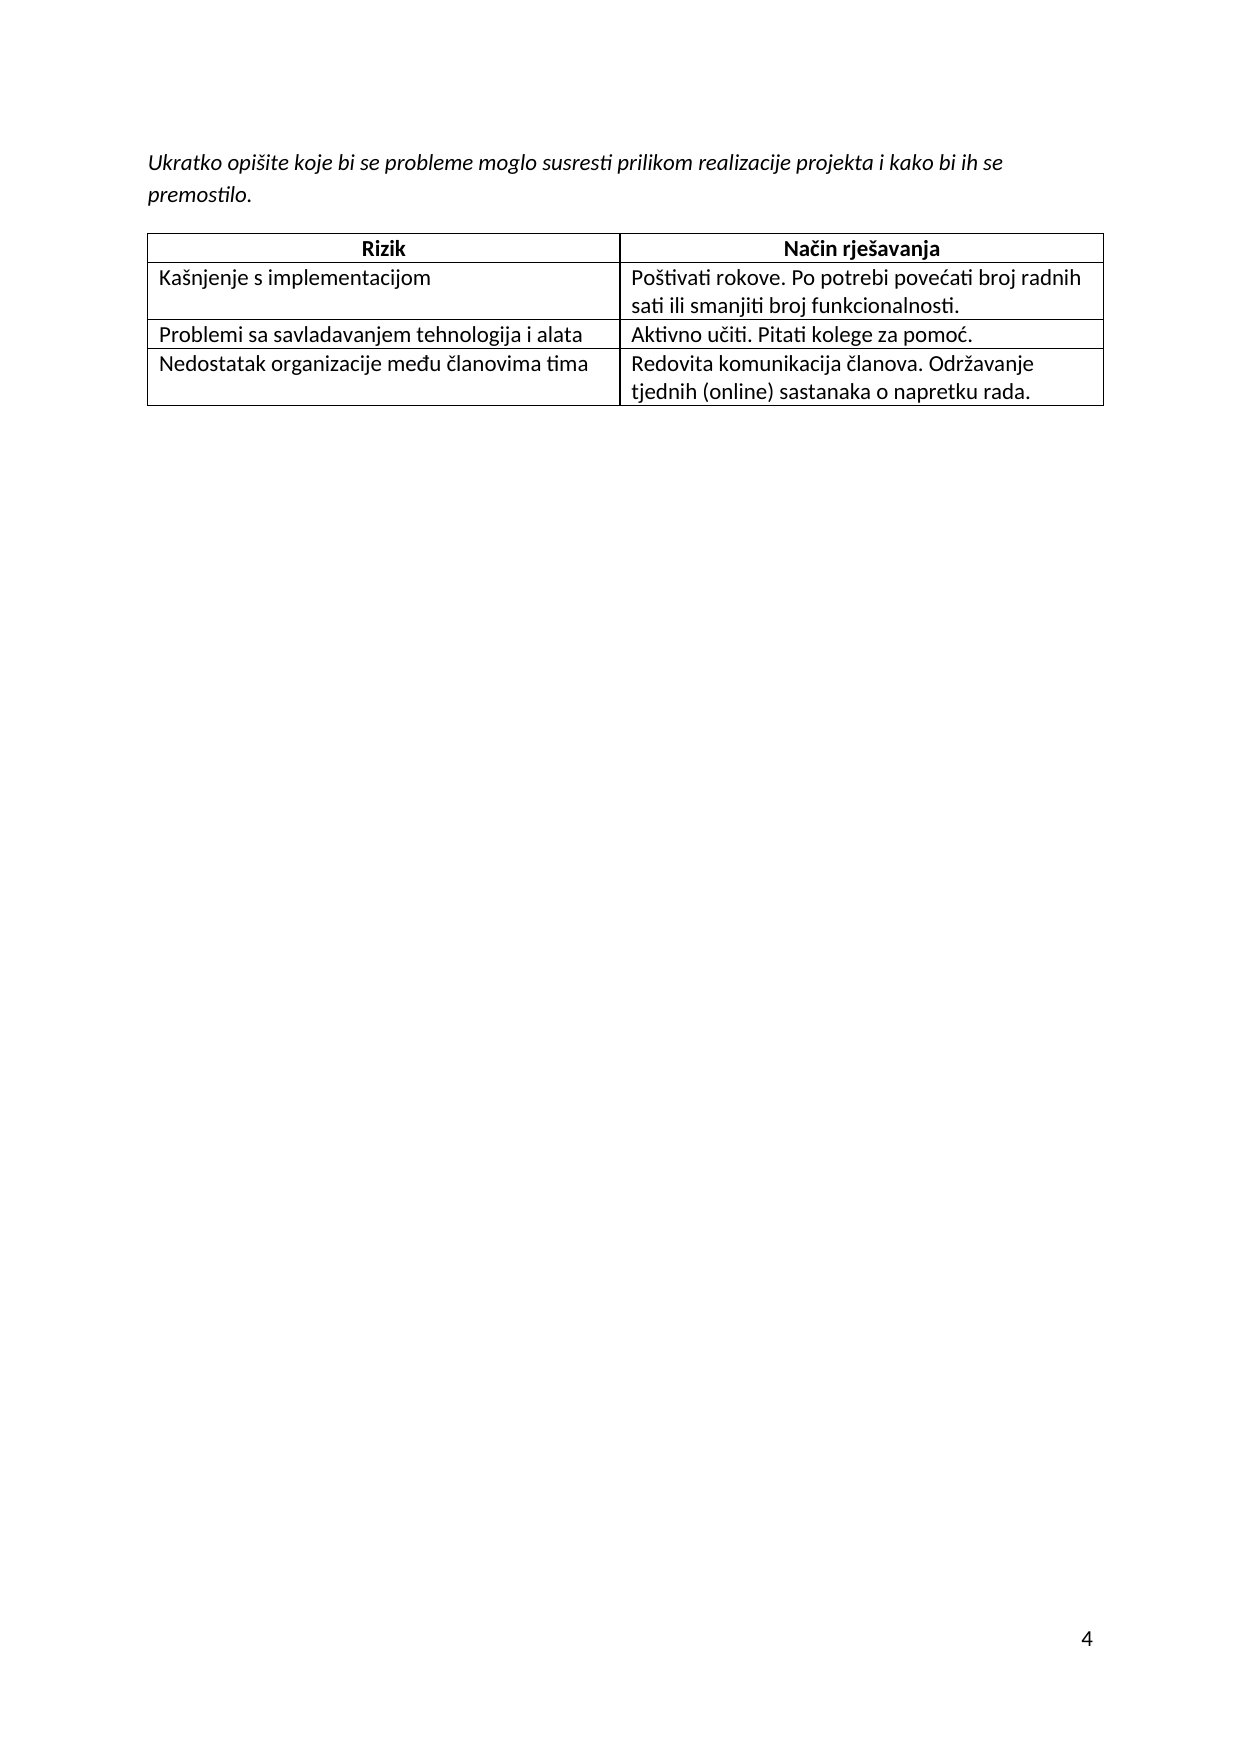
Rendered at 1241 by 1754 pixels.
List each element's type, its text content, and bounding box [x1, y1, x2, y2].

table_cell Nedostatak organizacije među članovima tima [148, 349, 619, 405]
table_cell Poštivati rokove. Po potrebi povećati broj radnih sati ili smanjiti broj funkcionalnosti. [621, 263, 1103, 319]
table_cell Kašnjenje s implementacijom [148, 263, 619, 319]
table_header Rizik [148, 234, 619, 262]
table_header Način rješavanja [621, 234, 1103, 262]
table_cell Redovita komunikacija članova. Održavanje tjednih (online) sastanaka o napretku rada. [621, 349, 1103, 405]
table_cell Aktivno učiti. Pitati kolege za pomoć. [621, 320, 1103, 348]
text Ukratko opišite koje bi se probleme moglo susresti prilikom realizacije projekta i kako bi ih se premostilo. [148, 148, 1093, 208]
table_cell Problemi sa savladavanjem tehnologija i alata [148, 320, 619, 348]
